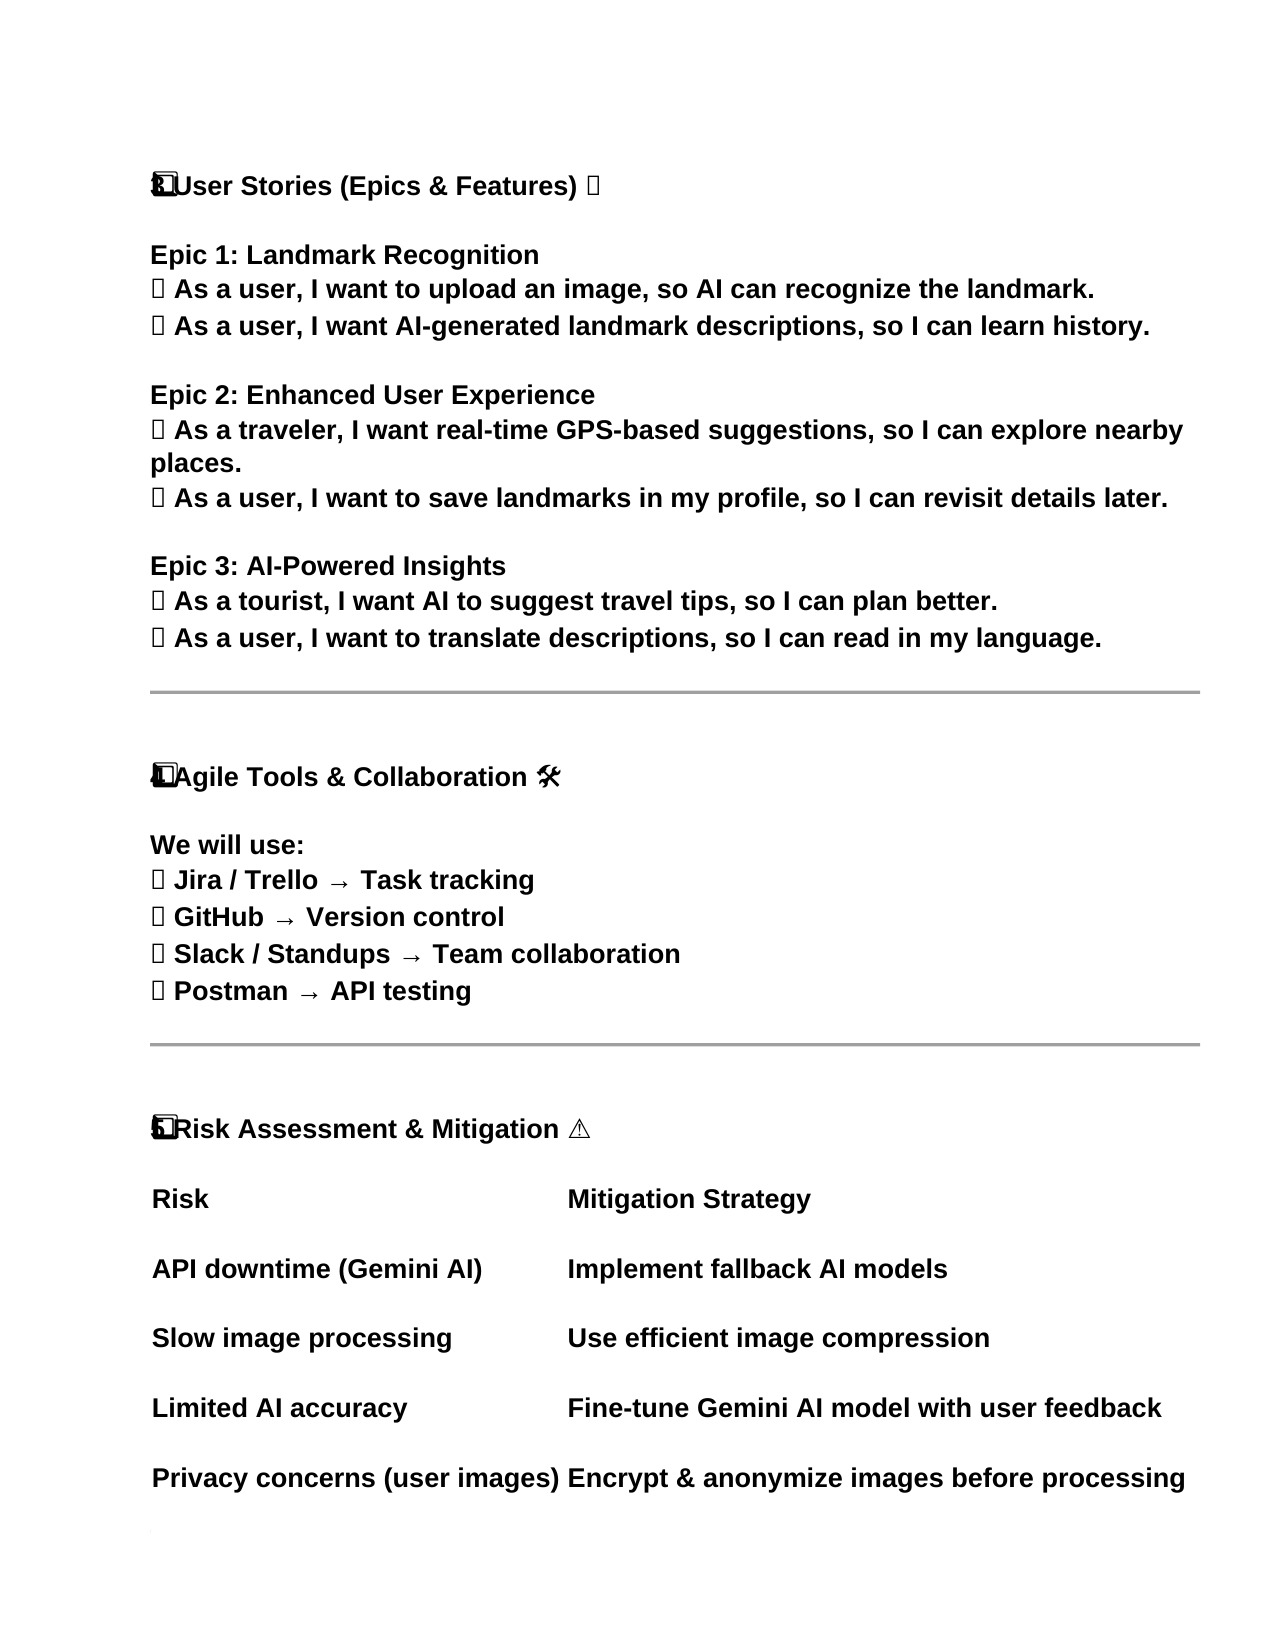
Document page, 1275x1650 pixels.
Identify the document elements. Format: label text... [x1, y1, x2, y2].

table_cell Use efficient image compression [566, 1286, 1192, 1355]
subtitle 3️⃣ User Stories (Epics & Features) 📝 [150, 167, 1200, 203]
table_cell Implement fallback AI models [566, 1216, 1192, 1286]
table_cell Slow image processing [150, 1286, 566, 1355]
subtitle Epic 3: AI-Powered Insights ✅ As a tourist, I want AI to suggest travel tips, so I can plan better. ✅ As a user, I want to translate descriptions, so I can read in my language. [150, 550, 1200, 655]
table_header Mitigation Strategy [566, 1146, 1192, 1216]
subtitle Epic 1: Landmark Recognition ✅ As a user, I want to upload an image, so AI can recognize the landmark. ✅ As a user, I want AI-generated landmark descriptions, so I can learn history. [150, 239, 1200, 344]
table_cell Encrypt & anonymize images before processing [566, 1425, 1192, 1494]
table_cell Fine-tune Gemini AI model with user feedback [566, 1355, 1192, 1425]
table_cell Privacy concerns (user images) [150, 1425, 566, 1494]
table_header Risk [150, 1146, 566, 1216]
subtitle 4️⃣ Agile Tools & Collaboration 🛠️ [150, 757, 1200, 794]
table_cell Limited AI accuracy [150, 1355, 566, 1425]
subtitle We will use: ✅ Jira / Trello → Task tracking ✅ GitHub → Version control ✅ Slack / Standups → Team collaboration ✅ Postman → API testing [150, 829, 1200, 1008]
subtitle Epic 2: Enhanced User Experience ✅ As a traveler, I want real-time GPS-based suggestions, so I can explore nearby places. ✅ As a user, I want to save landmarks in my profile, so I can revisit details later. [150, 379, 1200, 515]
table_cell API downtime (Gemini AI) [150, 1216, 566, 1286]
subtitle 5️⃣ Risk Assessment & Mitigation ⚠️ [150, 1109, 1200, 1146]
